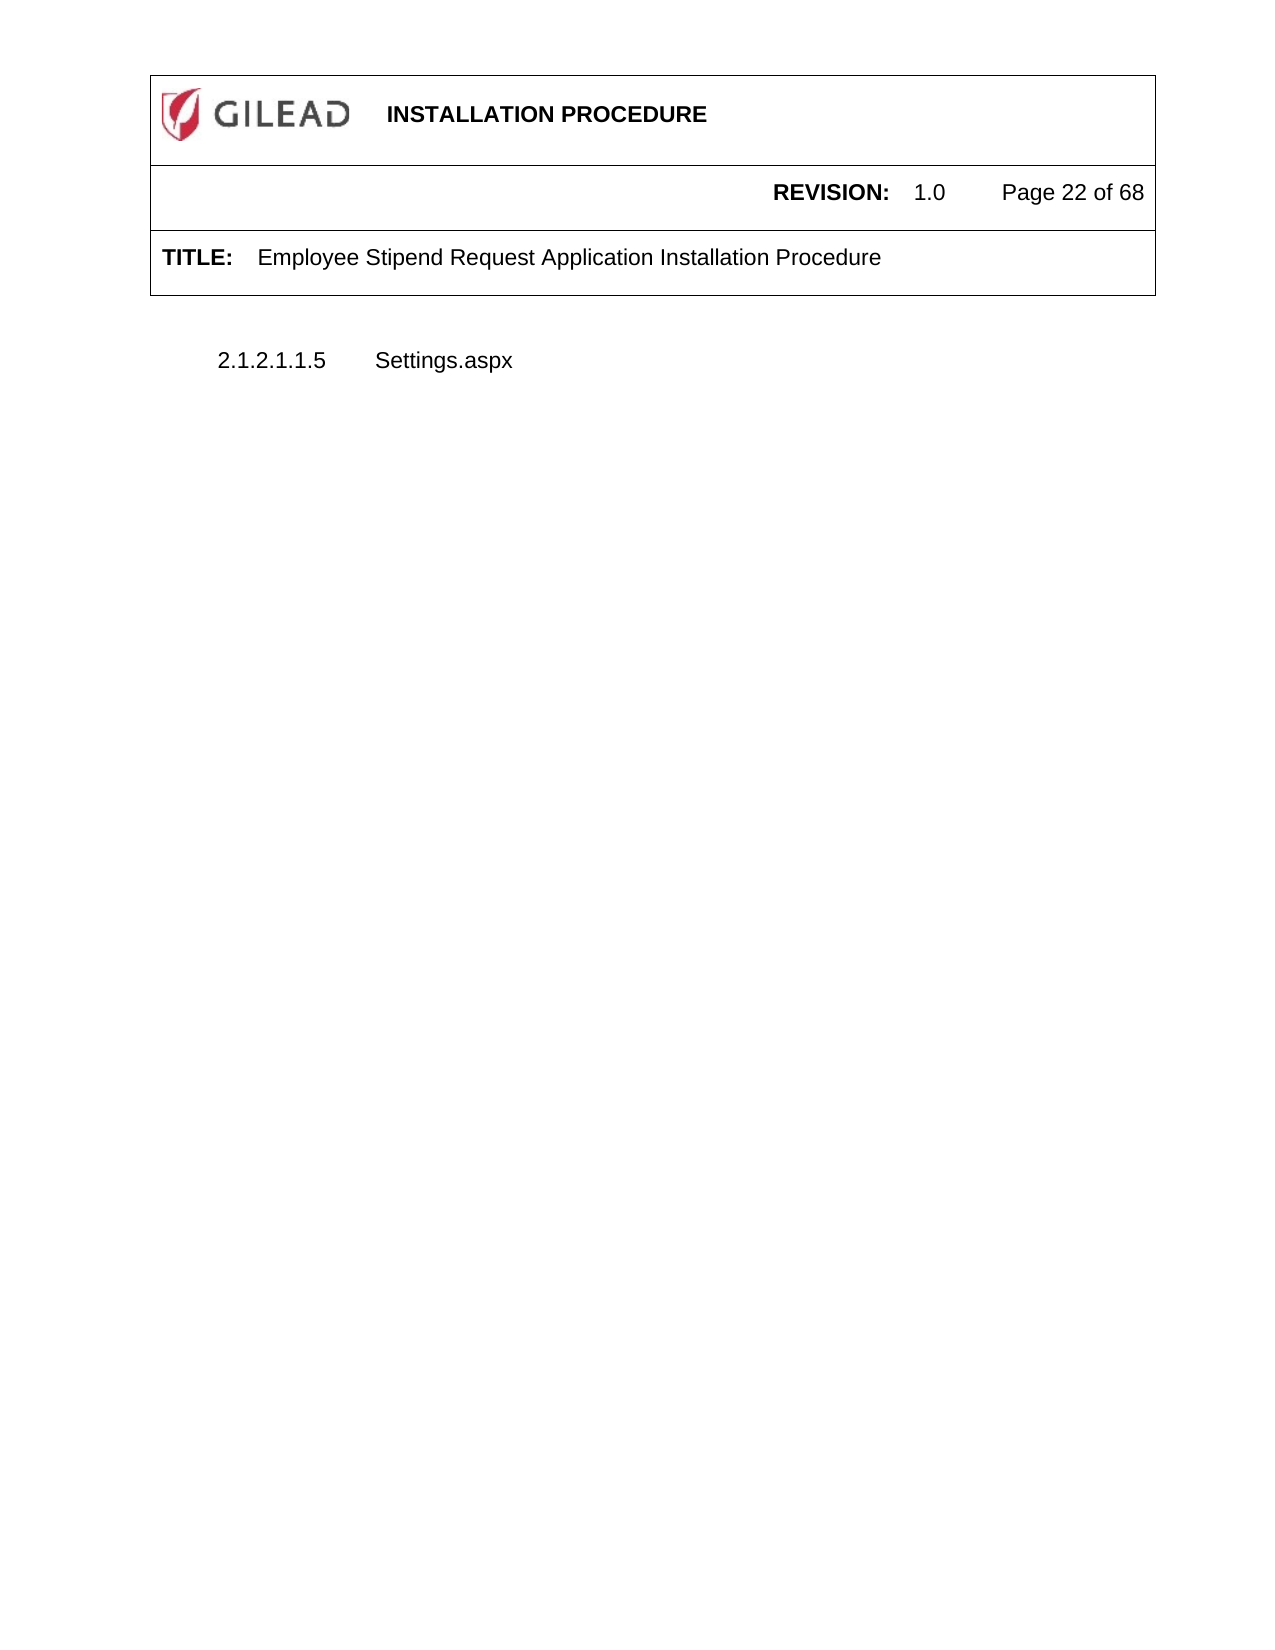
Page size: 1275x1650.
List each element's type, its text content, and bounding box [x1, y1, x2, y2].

picture [161, 88, 350, 141]
subtitle Settings.aspx [217, 347, 1125, 374]
